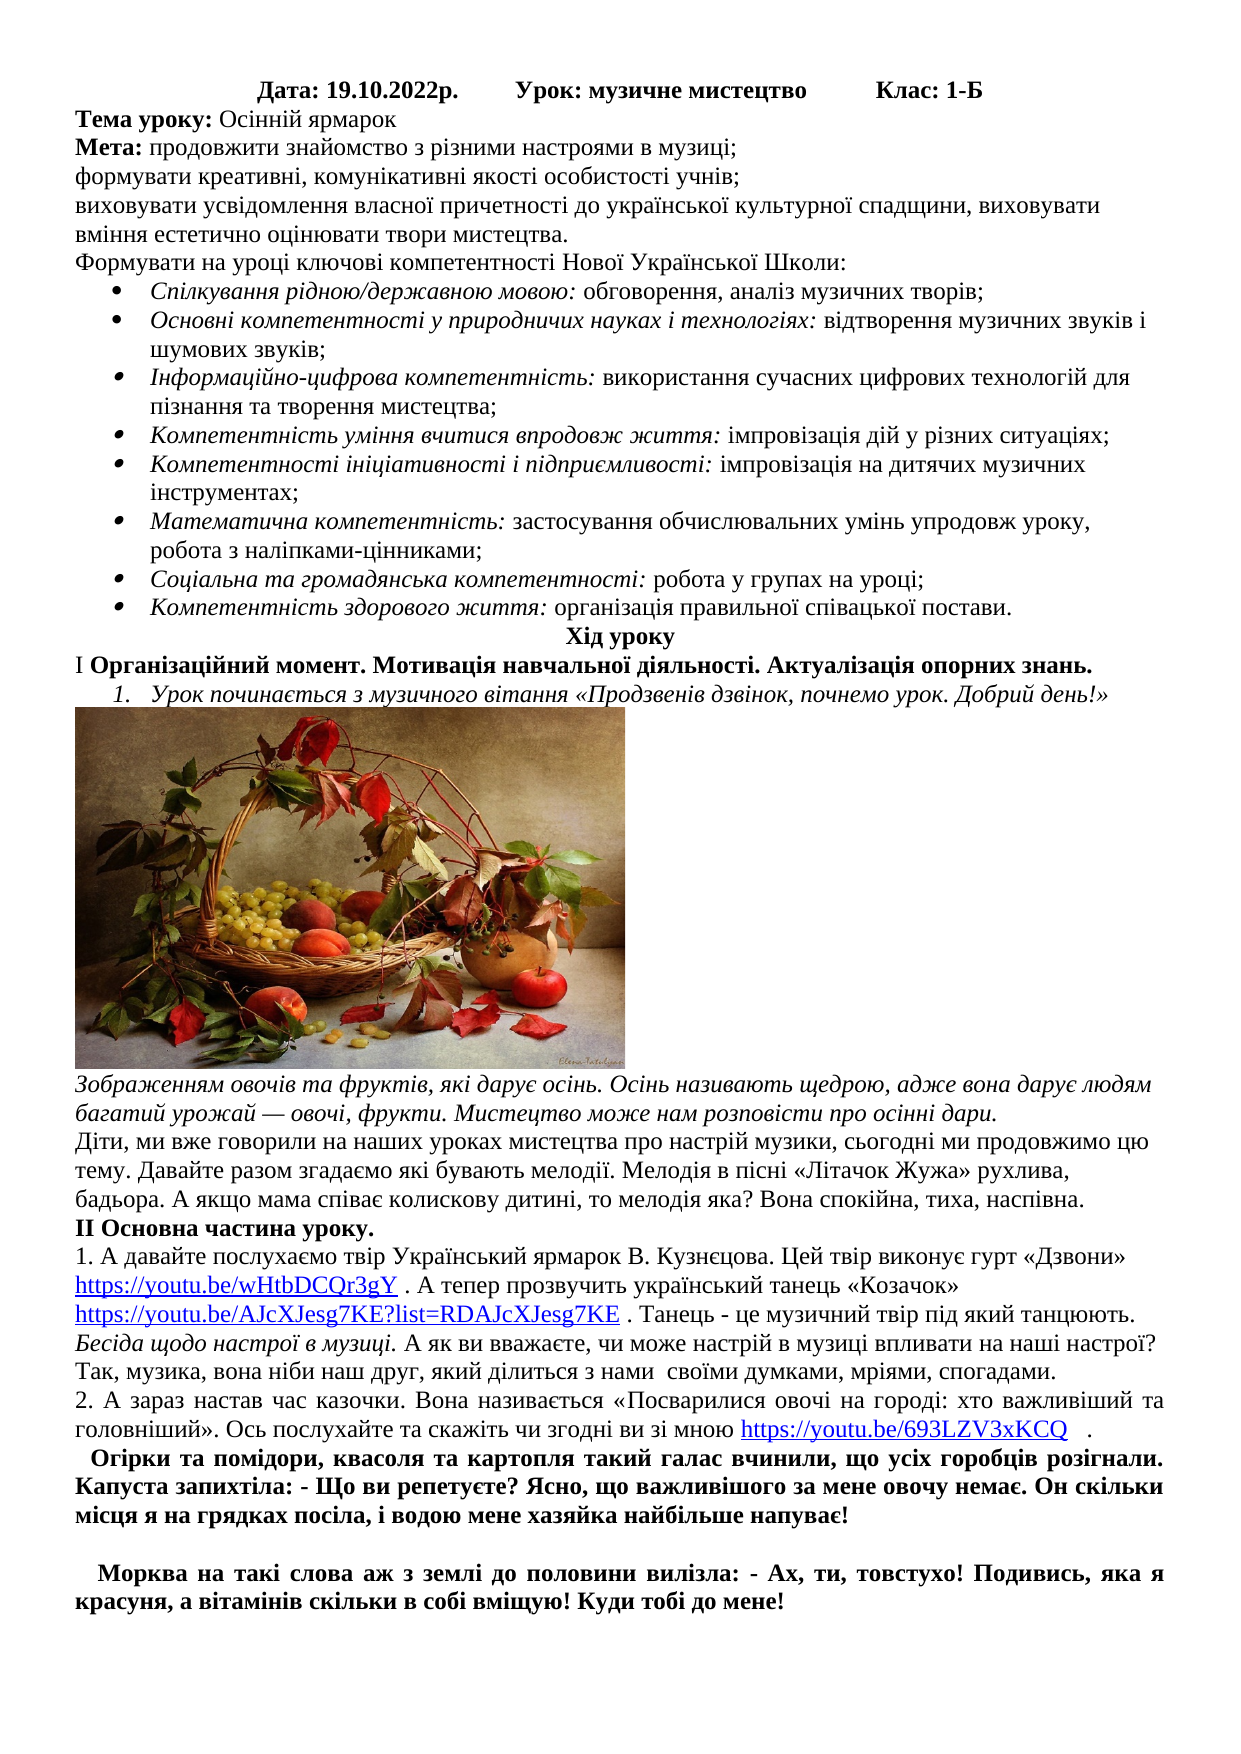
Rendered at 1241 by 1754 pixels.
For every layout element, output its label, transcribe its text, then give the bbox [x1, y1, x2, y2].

list Соціальна та громадянська компетентності: робота у групах на уроці; [112, 564, 1165, 592]
text Зображенням овочів та фруктів, які дарує осінь. Осінь називають щедрою, адже вона дарує людям багатий урожай — овочі, фрукти. Мистецтво може нам розповісти про осінні дари. [75, 1069, 1165, 1126]
text Хід уроку [75, 621, 1165, 650]
text 2. А зараз настав час казочки. Вона називається «Посварилися овочі на городі: хто важливіший та головніший». Ось послухайте та скажіть чи згодні ви зі мною https://youtu.be/693LZV3xKCQ . [75, 1385, 1165, 1443]
text Тема уроку: Осінній ярмарок [75, 104, 1165, 132]
text Діти, ми вже говорили на наших уроках мистецтва про настрій музики, сьогодні ми продовжимо цю тему. Давайте разом згадаємо які бувають мелодії. Мелодія в пісні «Літачок Жужа» рухлива, бадьора. А якщо мама співає колискову дитині, то мелодія яка? Вона спокійна, тиха, наспівна. [75, 1126, 1165, 1213]
list Математична компетентність: застосування обчислювальних умінь упродовж уроку, робота з наліпками-цінниками; [112, 506, 1165, 564]
text Морква на такі слова аж з землі до половини вилізла: - Ах, ти, товстухо! Подивись, яка я красуня, а вітамінів скільки в собі вміщую! Куди тобі до мене! [75, 1558, 1165, 1615]
list Основні компетентності у природничих науках і технологіях: відтворення музичних звуків і шумових звуків; [112, 305, 1165, 362]
text Дата: 19.10.2022р. Урок: музичне мистецтво Клас: 1-Б [75, 75, 1165, 104]
list Урок починається з музичного вітання «Продзвенів дзвінок, почнемо урок. Добрий день!» [112, 679, 1165, 707]
text 1. А давайте послухаємо твір Український ярмарок В. Кузнєцова. Цей твір виконує гурт «Дзвони» https://youtu.be/wHtbDCQr3gY . А тепер прозвучить український танець «Козачок» https://youtu.be/AJcXJesg7KE?list=RDAJcXJesg7KE . Танець - це музичний твір під який танцюють. [75, 1241, 1165, 1328]
picture [75, 707, 625, 1069]
list Спілкування рідною/державною мовою: обговорення, аналіз музичних творів; [112, 276, 1165, 305]
text Бесіда щодо настрої в музиці. А як ви вважаєте, чи може настрій в музиці впливати на наші настрої? Так, музика, вона ніби наш друг, який ділиться з нами своїми думками, мріями, спогадами. [75, 1328, 1165, 1385]
text Формувати на уроці ключові компетентності Нової Української Школи: [75, 247, 1165, 276]
list Компетентність здорового життя: організація правильної співацької постави. [112, 592, 1165, 621]
text виховувати усвідомлення власної причетності до української культурної спадщини, виховувати вміння естетично оцінювати твори мистецтва. [75, 190, 1165, 247]
list Компетентність уміння вчитися впродовж життя: імпровізація дій у різних ситуаціях; [112, 420, 1165, 449]
list Інформаційно-цифрова компетентність: використання сучасних цифрових технологій для пізнання та творення мистецтва; [112, 362, 1165, 420]
text формувати креативні, комунікативні якості особистості учнів; [75, 161, 1165, 190]
text ІІ Основна частина уроку. [75, 1213, 1165, 1241]
text Огірки та помідори, квасоля та картопля такий галас вчинили, що усіх горобців розігнали. Капуста запихтіла: - Що ви репетуєте? Ясно, що важливішого за мене овочу немає. Он скільки місця я на грядках посіла, і водою мене хазяйка найбільше напуває! [75, 1443, 1165, 1529]
text І Організаційний момент. Мотивація навчальної діяльності. Актуалізація опорних знань. [75, 650, 1165, 679]
text Мета: продовжити знайомство з різними настроями в музиці; [75, 132, 1165, 161]
list Компетентності ініціативності і підприємливості: імпровізація на дитячих музичних інструментах; [112, 449, 1165, 506]
